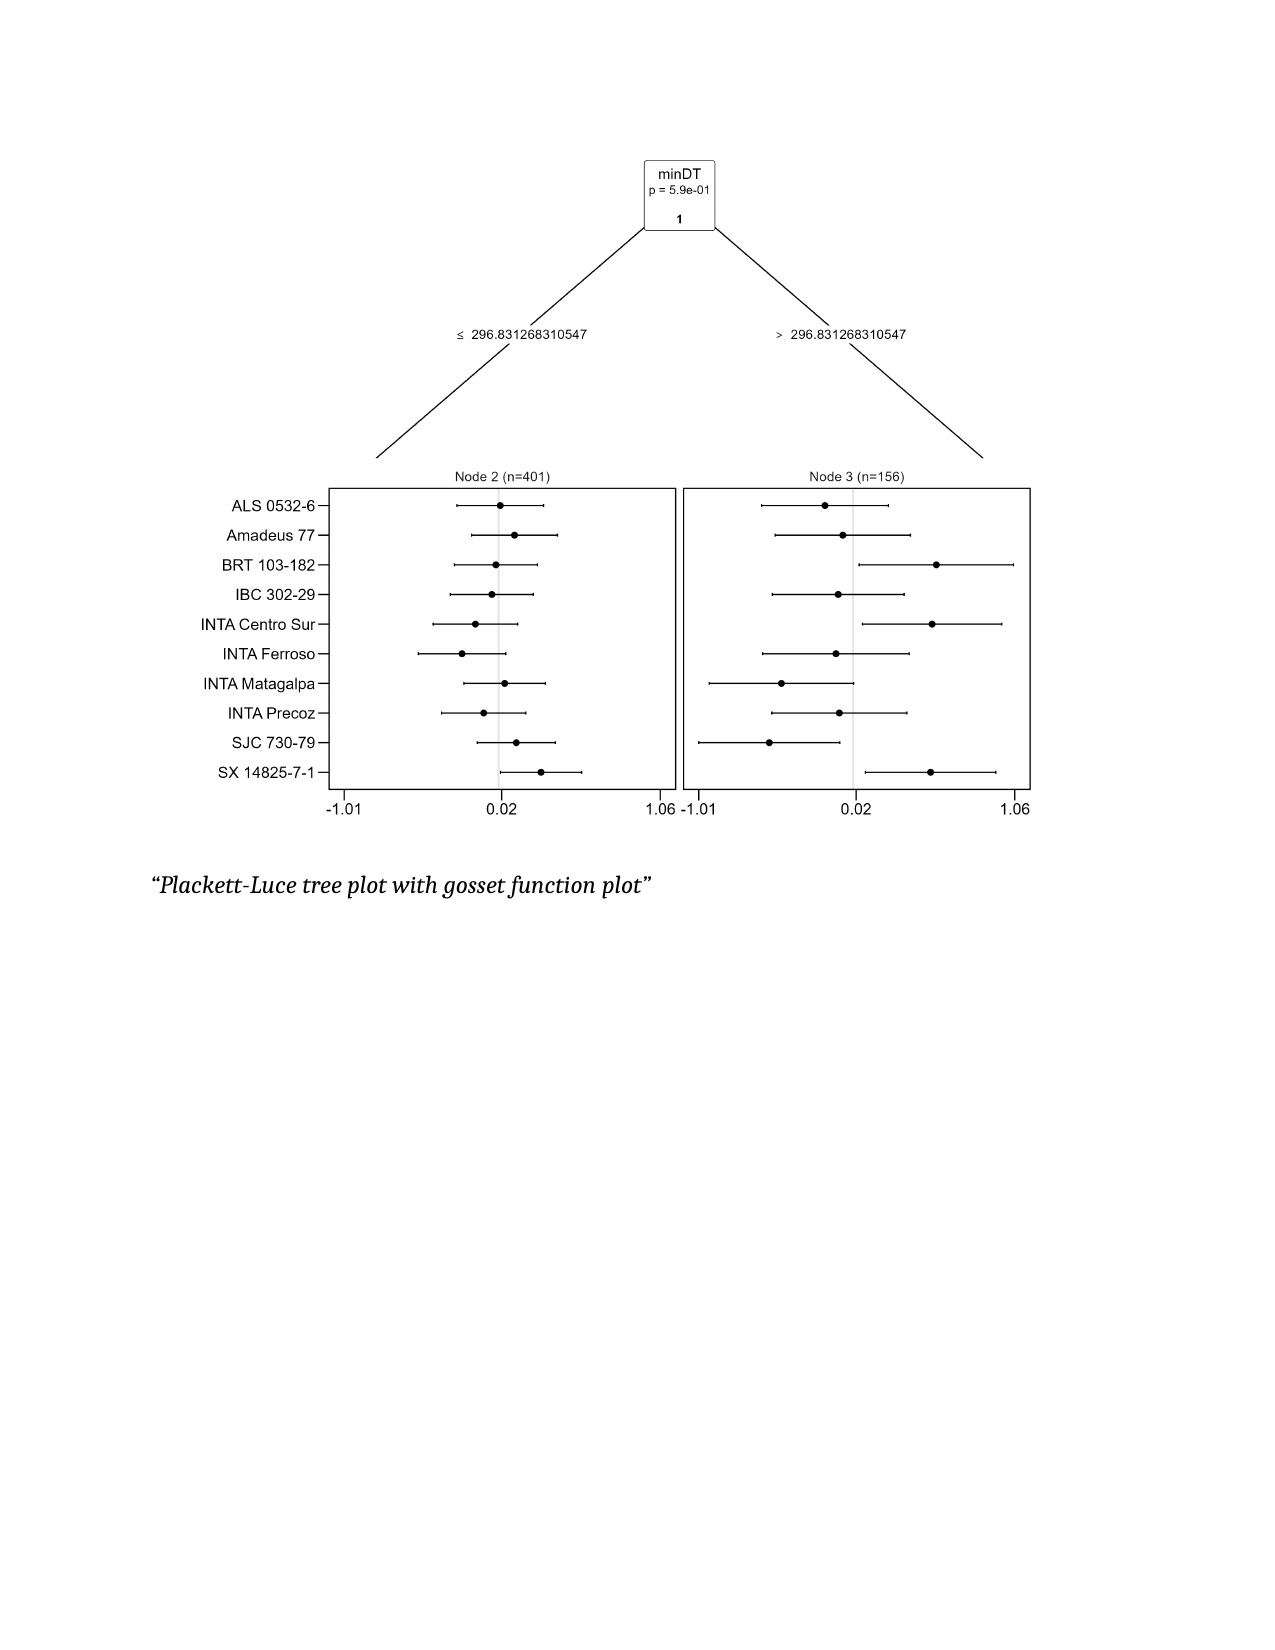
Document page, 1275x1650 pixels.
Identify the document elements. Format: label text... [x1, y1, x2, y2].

picture [168, 150, 1044, 850]
text “Plackett-Luce tree plot with gosset function plot” [150, 871, 1125, 899]
